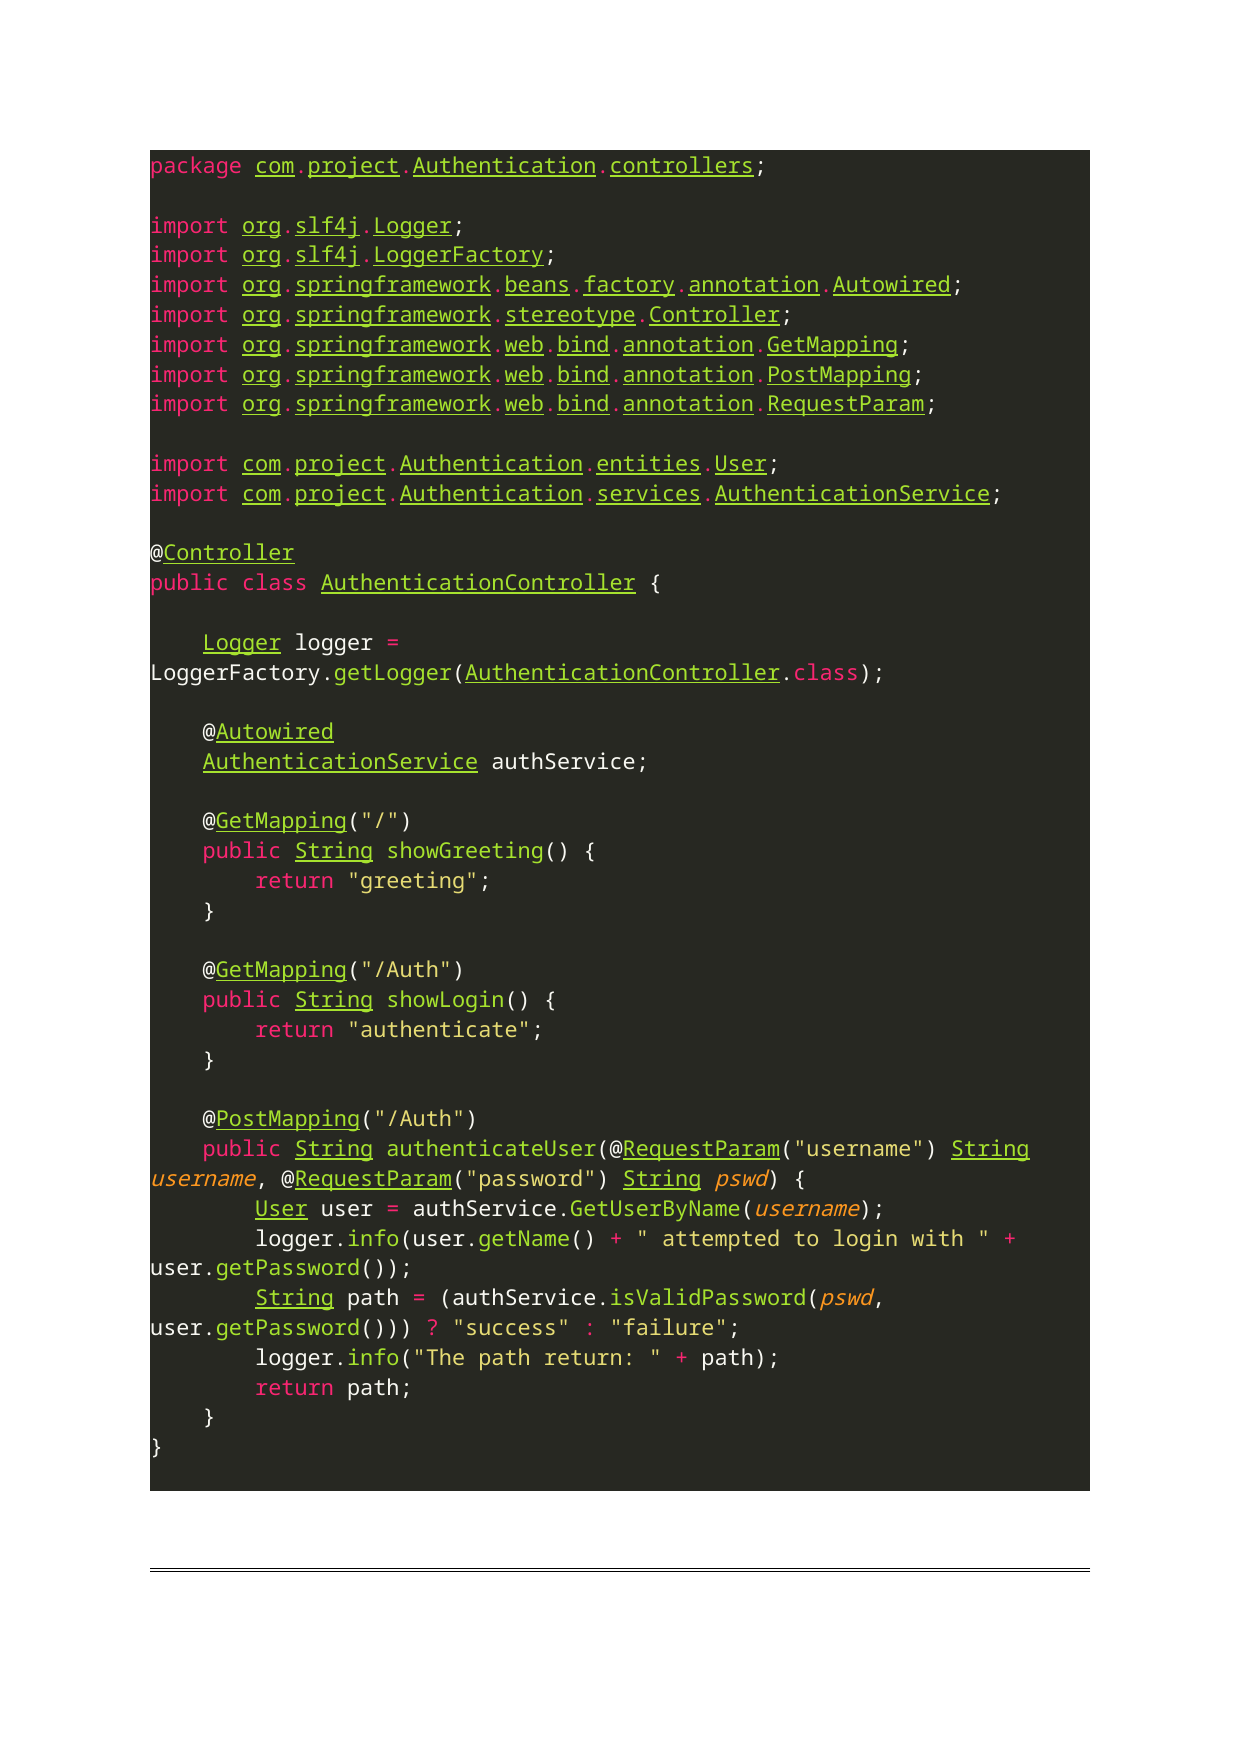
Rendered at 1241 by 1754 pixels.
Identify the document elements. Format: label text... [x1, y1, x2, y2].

text String path = (authService.isValidPassword(pswd, user.getPassword())) ? "success" : "failure"; [150, 1282, 1090, 1342]
text AuthenticationService authService; [150, 746, 1090, 776]
text logger.info("The path return: " + path); [150, 1342, 1090, 1371]
text User user = authService.GetUserByName(username); [150, 1193, 1090, 1222]
text logger.info(user.getName() + " attempted to login with " + user.getPassword()); [150, 1222, 1090, 1282]
text @PostMapping("/Auth") [150, 1103, 1090, 1133]
text import org.springframework.beans.factory.annotation.Autowired; [150, 269, 1090, 299]
text } [150, 1401, 1090, 1431]
text public class AuthenticationController { [150, 567, 1090, 597]
text } [150, 1044, 1090, 1073]
text import org.slf4j.LoggerFactory; [150, 239, 1090, 269]
text package com.project.Authentication.controllers; [150, 150, 1090, 180]
text import org.slf4j.Logger; [150, 209, 1090, 239]
text import org.springframework.web.bind.annotation.PostMapping; [150, 358, 1090, 388]
text public String authenticateUser(@RequestParam("username") String username, @RequestParam("password") String pswd) { [150, 1133, 1090, 1193]
text return path; [150, 1371, 1090, 1401]
text return "greeting"; [150, 865, 1090, 895]
text import com.project.Authentication.services.AuthenticationService; [150, 478, 1090, 507]
text @GetMapping("/Auth") [150, 954, 1090, 984]
text Logger logger = LoggerFactory.getLogger(AuthenticationController.class); [150, 627, 1090, 686]
text import org.springframework.stereotype.Controller; [150, 299, 1090, 329]
text } [150, 895, 1090, 924]
text import org.springframework.web.bind.annotation.RequestParam; [150, 388, 1090, 418]
text return "authenticate"; [150, 1014, 1090, 1044]
text @Controller [150, 537, 1090, 567]
text } [150, 1431, 1090, 1461]
text public String showGreeting() { [150, 835, 1090, 865]
text import com.project.Authentication.entities.User; [150, 448, 1090, 478]
text @GetMapping("/") [150, 805, 1090, 835]
text public String showLogin() { [150, 984, 1090, 1014]
text @Autowired [150, 716, 1090, 746]
text import org.springframework.web.bind.annotation.GetMapping; [150, 329, 1090, 358]
